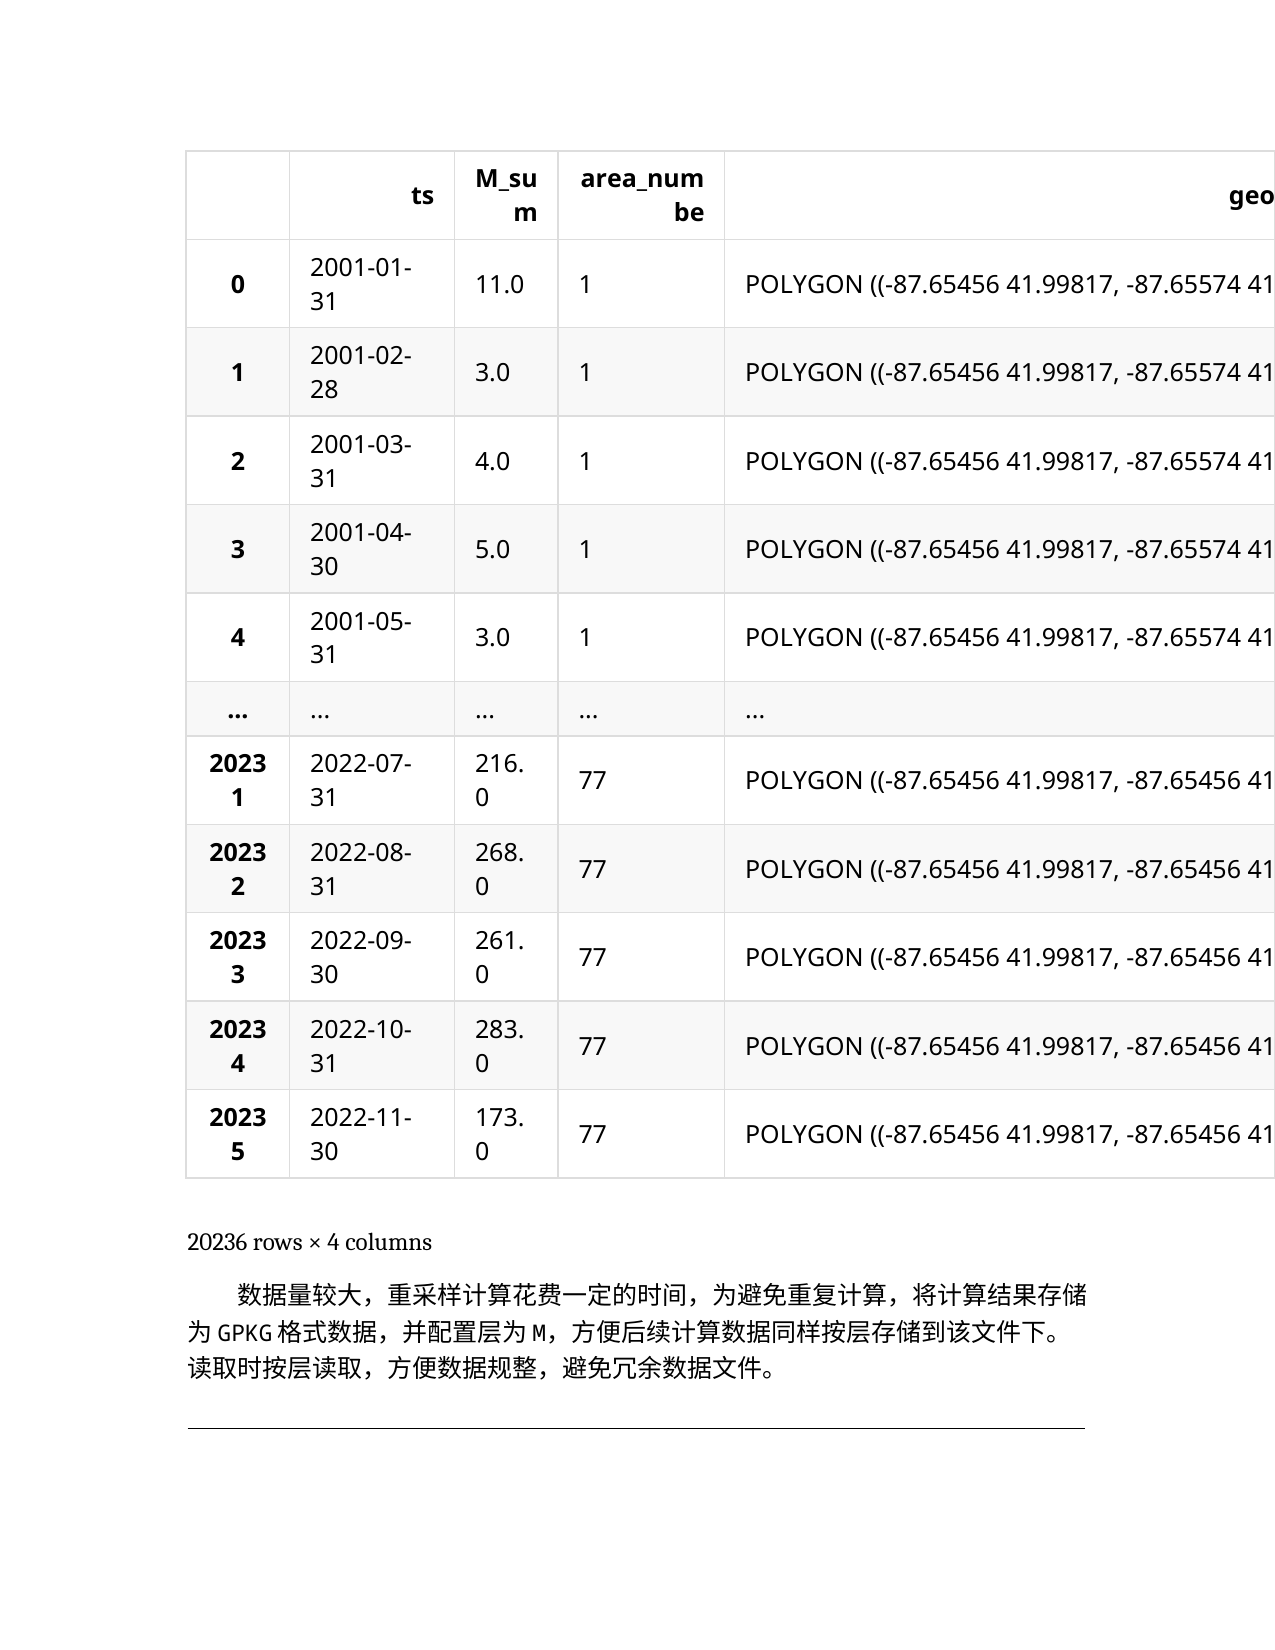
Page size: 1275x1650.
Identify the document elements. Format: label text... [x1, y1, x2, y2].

table_cell 2022-08-31 [290, 825, 454, 912]
table_cell 2001-02-28 [290, 328, 454, 415]
table_cell 4 [187, 594, 289, 681]
table_cell 1 [559, 328, 724, 415]
table_cell 1 [559, 505, 724, 592]
table_cell ... [725, 682, 1274, 735]
table_cell 77 [559, 913, 724, 1000]
table_cell 20235 [187, 1090, 289, 1177]
table_cell 11.0 [455, 240, 557, 327]
table_cell POLYGON ((-87.65456 41.99817, -87.65574 41.998... [725, 594, 1274, 681]
table_cell 2001-04-30 [290, 505, 454, 592]
table_cell 77 [559, 737, 724, 823]
table_cell 77 [559, 1002, 724, 1089]
table_cell 5.0 [455, 505, 557, 592]
table_cell 2022-11-30 [290, 1090, 454, 1177]
table_cell 3 [187, 505, 289, 592]
table_header ts [290, 152, 454, 238]
table_cell 77 [559, 1090, 724, 1177]
table_cell 77 [559, 825, 724, 912]
table_cell 3.0 [455, 328, 557, 415]
table_cell 2022-07-31 [290, 737, 454, 823]
table_cell 268.0 [455, 825, 557, 912]
table_cell 2022-09-30 [290, 913, 454, 1000]
table_cell 1 [559, 594, 724, 681]
table_header M_sum [455, 152, 557, 238]
table_cell ... [455, 682, 557, 735]
table_cell 0 [187, 240, 289, 327]
table_cell 2 [187, 417, 289, 504]
table_cell ... [559, 682, 724, 735]
table_cell 1 [559, 417, 724, 504]
table_header area_numbe [559, 152, 724, 238]
table_cell ... [187, 682, 289, 735]
table_cell 2022-10-31 [290, 1002, 454, 1089]
table_cell 283.0 [455, 1002, 557, 1089]
table_cell 20231 [187, 737, 289, 823]
text 数据量较大，重采样计算花费一定的时间，为避免重复计算，将计算结果存储为GPKG格式数据，并配置层为M，方便后续计算数据同样按层存储到该文件下。读取时按层读取，方便数据规整，避免冗余数据文件。 [187, 1276, 1087, 1384]
text 20236 rows × 4 columns [187, 1228, 1087, 1257]
table_cell POLYGON ((-87.65456 41.99817, -87.65574 41.998... [725, 328, 1274, 415]
table_cell POLYGON ((-87.65456 41.99817, -87.65456 41.998... [725, 737, 1274, 823]
table_cell 216.0 [455, 737, 557, 823]
table_cell 2001-03-31 [290, 417, 454, 504]
table_cell POLYGON ((-87.65456 41.99817, -87.65456 41.998... [725, 913, 1274, 1000]
table_header [187, 152, 289, 238]
table_cell 20233 [187, 913, 289, 1000]
table_cell 1 [187, 328, 289, 415]
table_cell 261.0 [455, 913, 557, 1000]
table_cell POLYGON ((-87.65456 41.99817, -87.65456 41.998... [725, 1090, 1274, 1177]
table_cell 1 [559, 240, 724, 327]
table_cell POLYGON ((-87.65456 41.99817, -87.65574 41.998... [725, 505, 1274, 592]
table_header geometry [725, 152, 1274, 238]
table_cell 2001-01-31 [290, 240, 454, 327]
table_cell POLYGON ((-87.65456 41.99817, -87.65574 41.998... [725, 240, 1274, 327]
table_cell 3.0 [455, 594, 557, 681]
table_cell 2001-05-31 [290, 594, 454, 681]
table_cell POLYGON ((-87.65456 41.99817, -87.65456 41.998... [725, 1002, 1274, 1089]
table_cell 20234 [187, 1002, 289, 1089]
table_cell 20232 [187, 825, 289, 912]
table_cell POLYGON ((-87.65456 41.99817, -87.65456 41.998... [725, 825, 1274, 912]
table_cell POLYGON ((-87.65456 41.99817, -87.65574 41.998... [725, 417, 1274, 504]
table_cell ... [290, 682, 454, 735]
table_cell 4.0 [455, 417, 557, 504]
table_cell 173.0 [455, 1090, 557, 1177]
